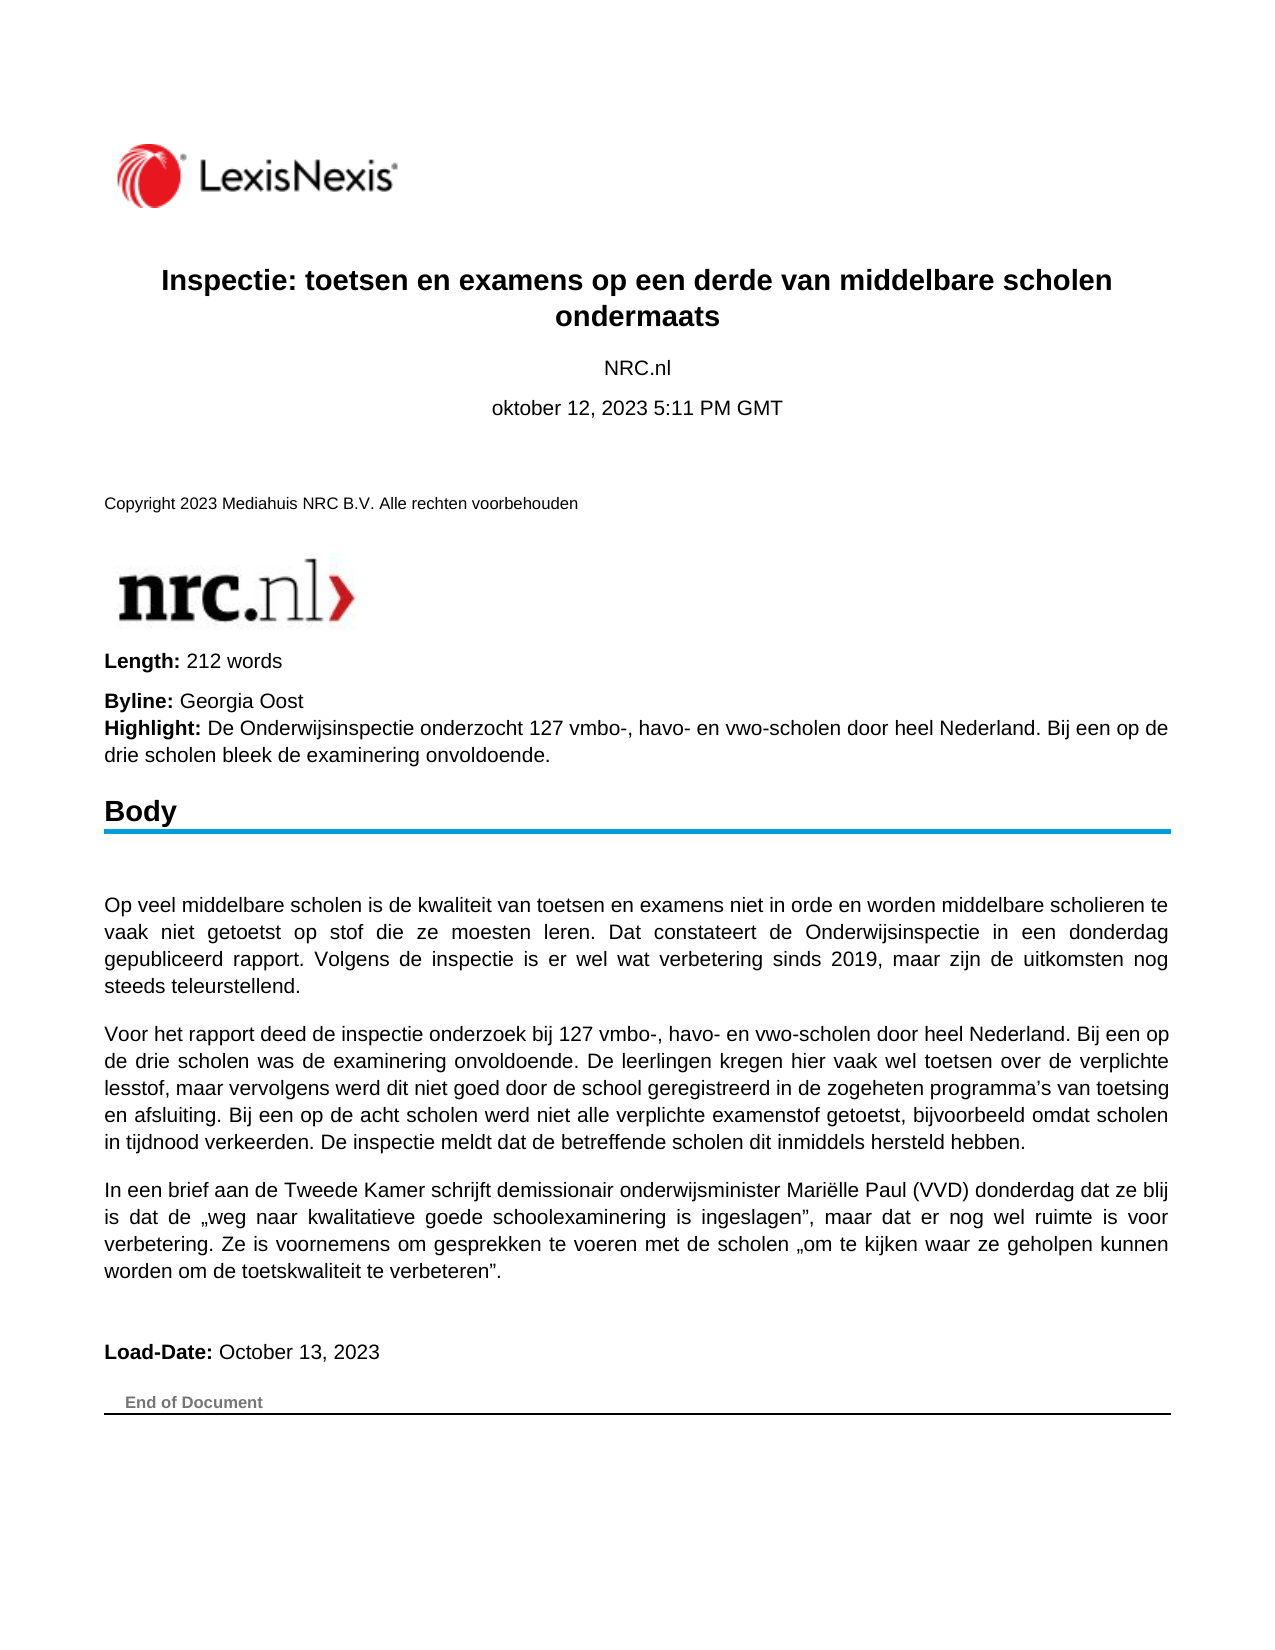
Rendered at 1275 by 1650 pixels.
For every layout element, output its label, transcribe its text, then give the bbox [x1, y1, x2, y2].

text Op veel middelbare scholen is de kwaliteit van toetsen en examens niet in orde en worden middelbare scholieren te vaak niet getoetst op stof die ze moesten leren. Dat constateert de Onderwijsinspectie in een donderdag gepubliceerd rapport. Volgens de inspectie is er wel wat verbetering sinds 2019, maar zijn de uitkomsten nog steeds teleurstellend. [104, 889, 1171, 998]
text NRC.nl [104, 353, 1171, 380]
text End of Document [125, 1393, 1171, 1412]
text Load-Date: October 13, 2023 [104, 1308, 1171, 1364]
text oktober 12, 2023 5:11 PM GMT [104, 393, 1171, 420]
text Body [104, 792, 1171, 827]
text Copyright 2023 Mediahuis NRC B.V. Alle rechten voorbehouden [104, 461, 1171, 513]
text Highlight: De Onderwijsinspectie onderzocht 127 vmbo-, havo- en vwo-scholen door heel Nederland. Bij een op de drie scholen bleek de examinering onvoldoende. [104, 713, 1171, 767]
text Length: 212 words [104, 646, 1171, 673]
picture [104, 553, 364, 634]
text In een brief aan de Tweede Kamer schrijft demissionair onderwijsminister Mariëlle Paul (VVD) donderdag dat ze blij is dat de „weg naar kwalitatieve goede schoolexaminering is ingeslagen”, maar dat er nog wel ruimte is voor verbetering. Ze is voornemens om gesprekken te voeren met de scholen „om te kijken waar ze geholpen kunnen worden om de toetskwaliteit te verbeteren”. [104, 1175, 1171, 1283]
text Byline: Georgia Oost [104, 686, 1171, 713]
picture [104, 144, 412, 208]
text Voor het rapport deed de inspectie onderzoek bij 127 vmbo-, havo- en vwo-scholen door heel Nederland. Bij een op de drie scholen was de examinering onvoldoende. De leerlingen kregen hier vaak wel toetsen over de verplichte lesstof, maar vervolgens werd dit niet goed door de school geregistreerd in de zogeheten programma’s van toetsing en afsluiting. Bij een op de acht scholen werd niet alle verplichte examenstof getoetst, bijvoorbeeld omdat scholen in tijdnood verkeerden. De inspectie meldt dat de betreffende scholen dit inmiddels hersteld hebben. [104, 1019, 1171, 1154]
subtitle Inspectie: toetsen en examens op een derde van middelbare scholen ondermaats [104, 261, 1171, 332]
